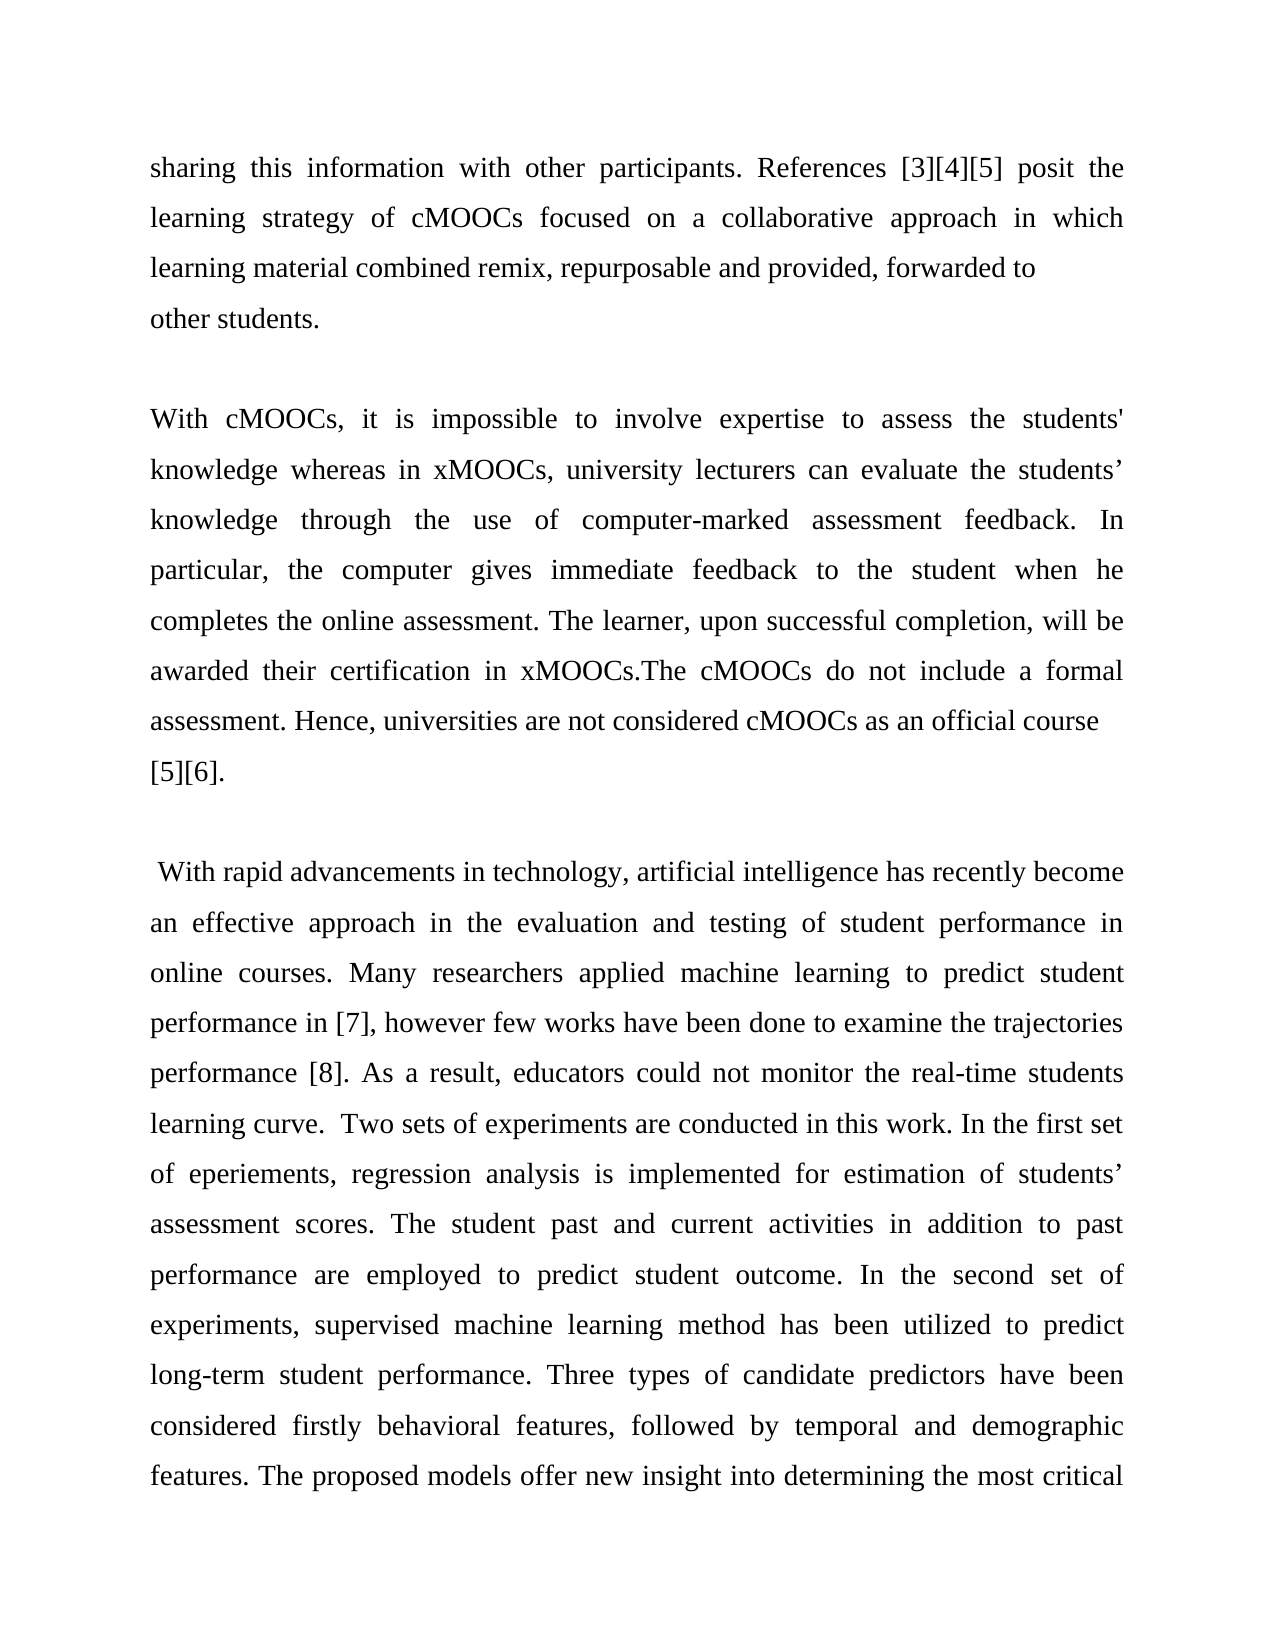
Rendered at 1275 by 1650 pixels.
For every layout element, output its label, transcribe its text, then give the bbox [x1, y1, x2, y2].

text [5][6]. [150, 754, 1125, 787]
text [150, 150, 1125, 284]
text With cMOOCs, it is impossible to involve expertise to assess the students' knowledge whereas in xMOOCs, university lecturers can evaluate the students’ knowledge through the use of computer-marked assessment feedback. In particular, the computer gives immediate feedback to the student when he completes the online assessment. The learner, upon successful completion, will be awarded their certification in xMOOCs.The cMOOCs do not include a formal assessment. Hence, universities are not considered cMOOCs as an official course [150, 402, 1125, 737]
text other students. [150, 301, 1125, 334]
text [150, 854, 1125, 1492]
